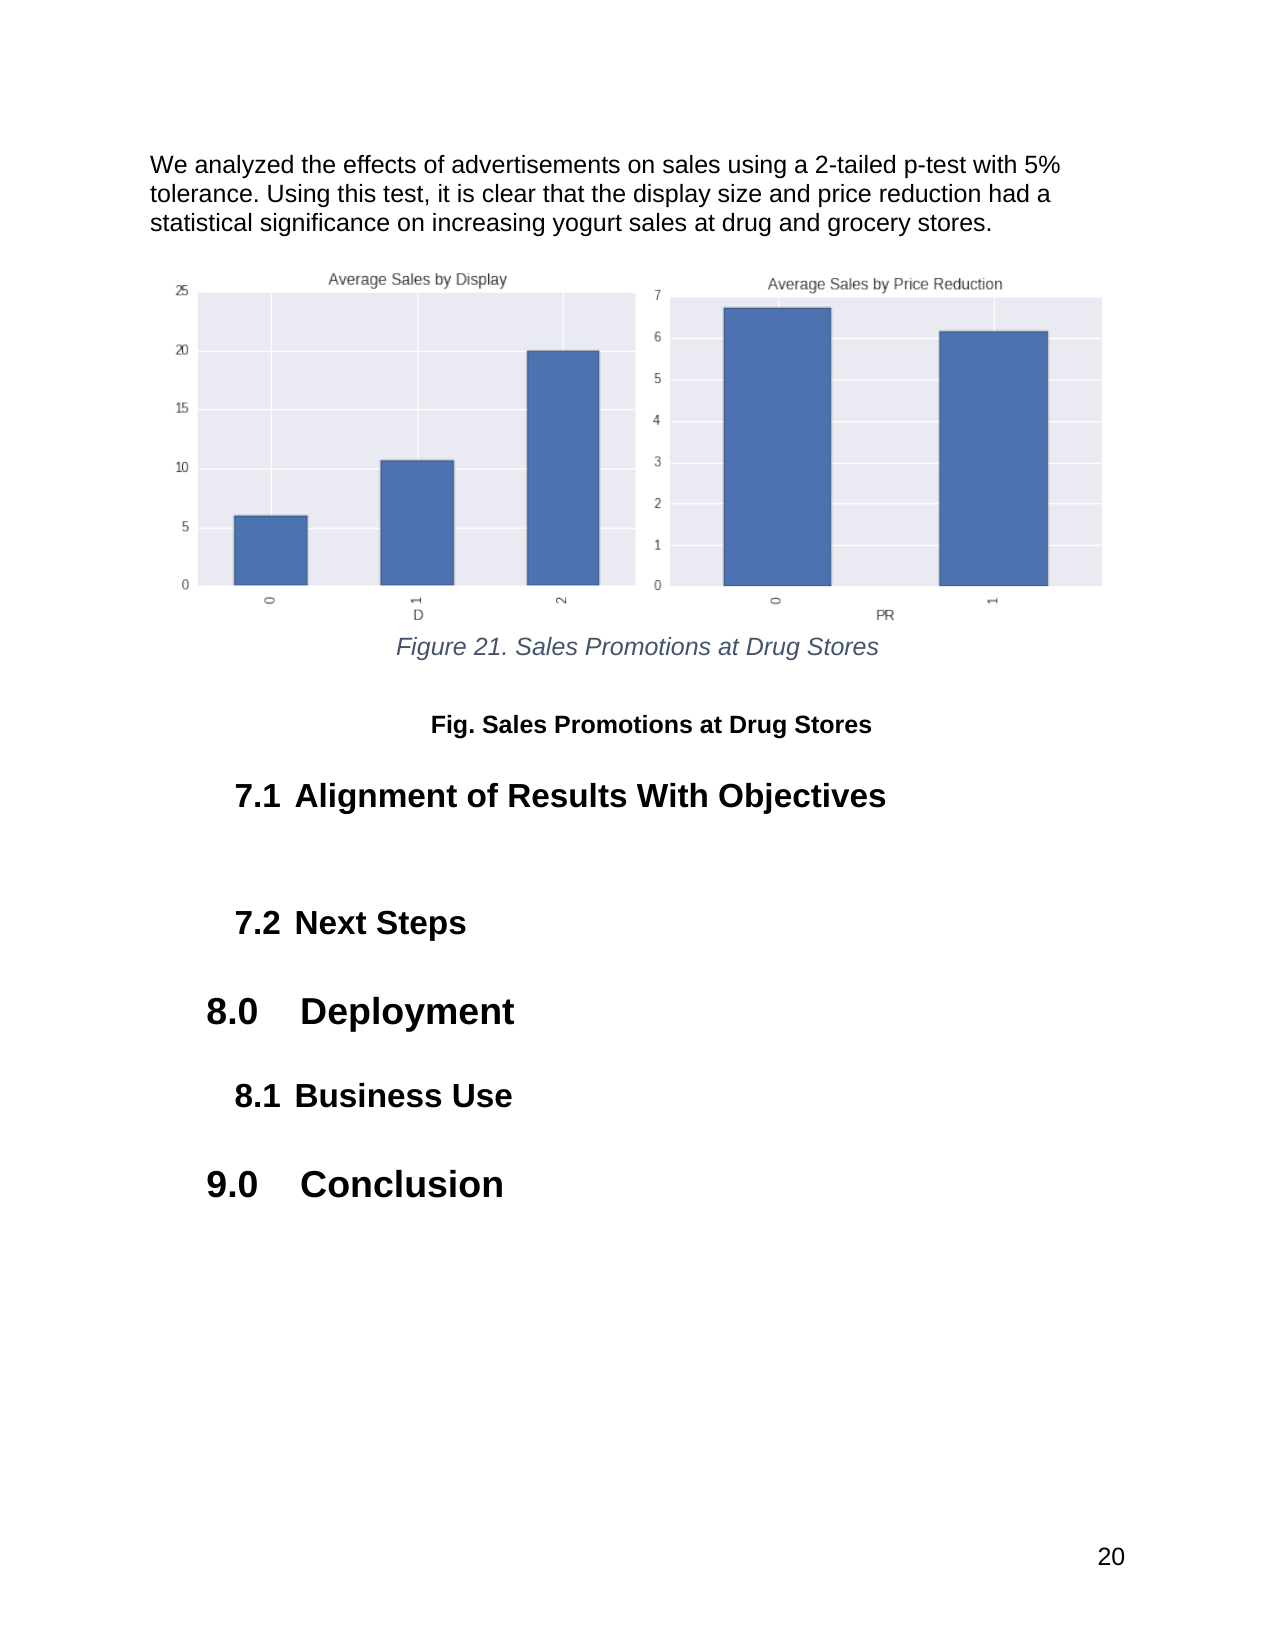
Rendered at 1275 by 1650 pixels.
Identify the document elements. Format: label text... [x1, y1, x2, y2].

subtitle Deployment [206, 989, 1125, 1032]
subtitle Conclusion [206, 1162, 1125, 1205]
subtitle Business Use [234, 1076, 1125, 1115]
subtitle Next Steps [234, 903, 1125, 942]
picture [165, 265, 1110, 632]
text Fig. Sales Promotions at Drug Stores [150, 681, 1125, 739]
text We analyzed the effects of advertisements on sales using a 2-tailed p-test with 5% tolerance. Using this test, it is clear that the display size and price reduction had a statistical significance on increasing yogurt sales at drug and grocery stores. [150, 150, 1125, 236]
subtitle Alignment of Results With Objectives [234, 776, 1125, 815]
